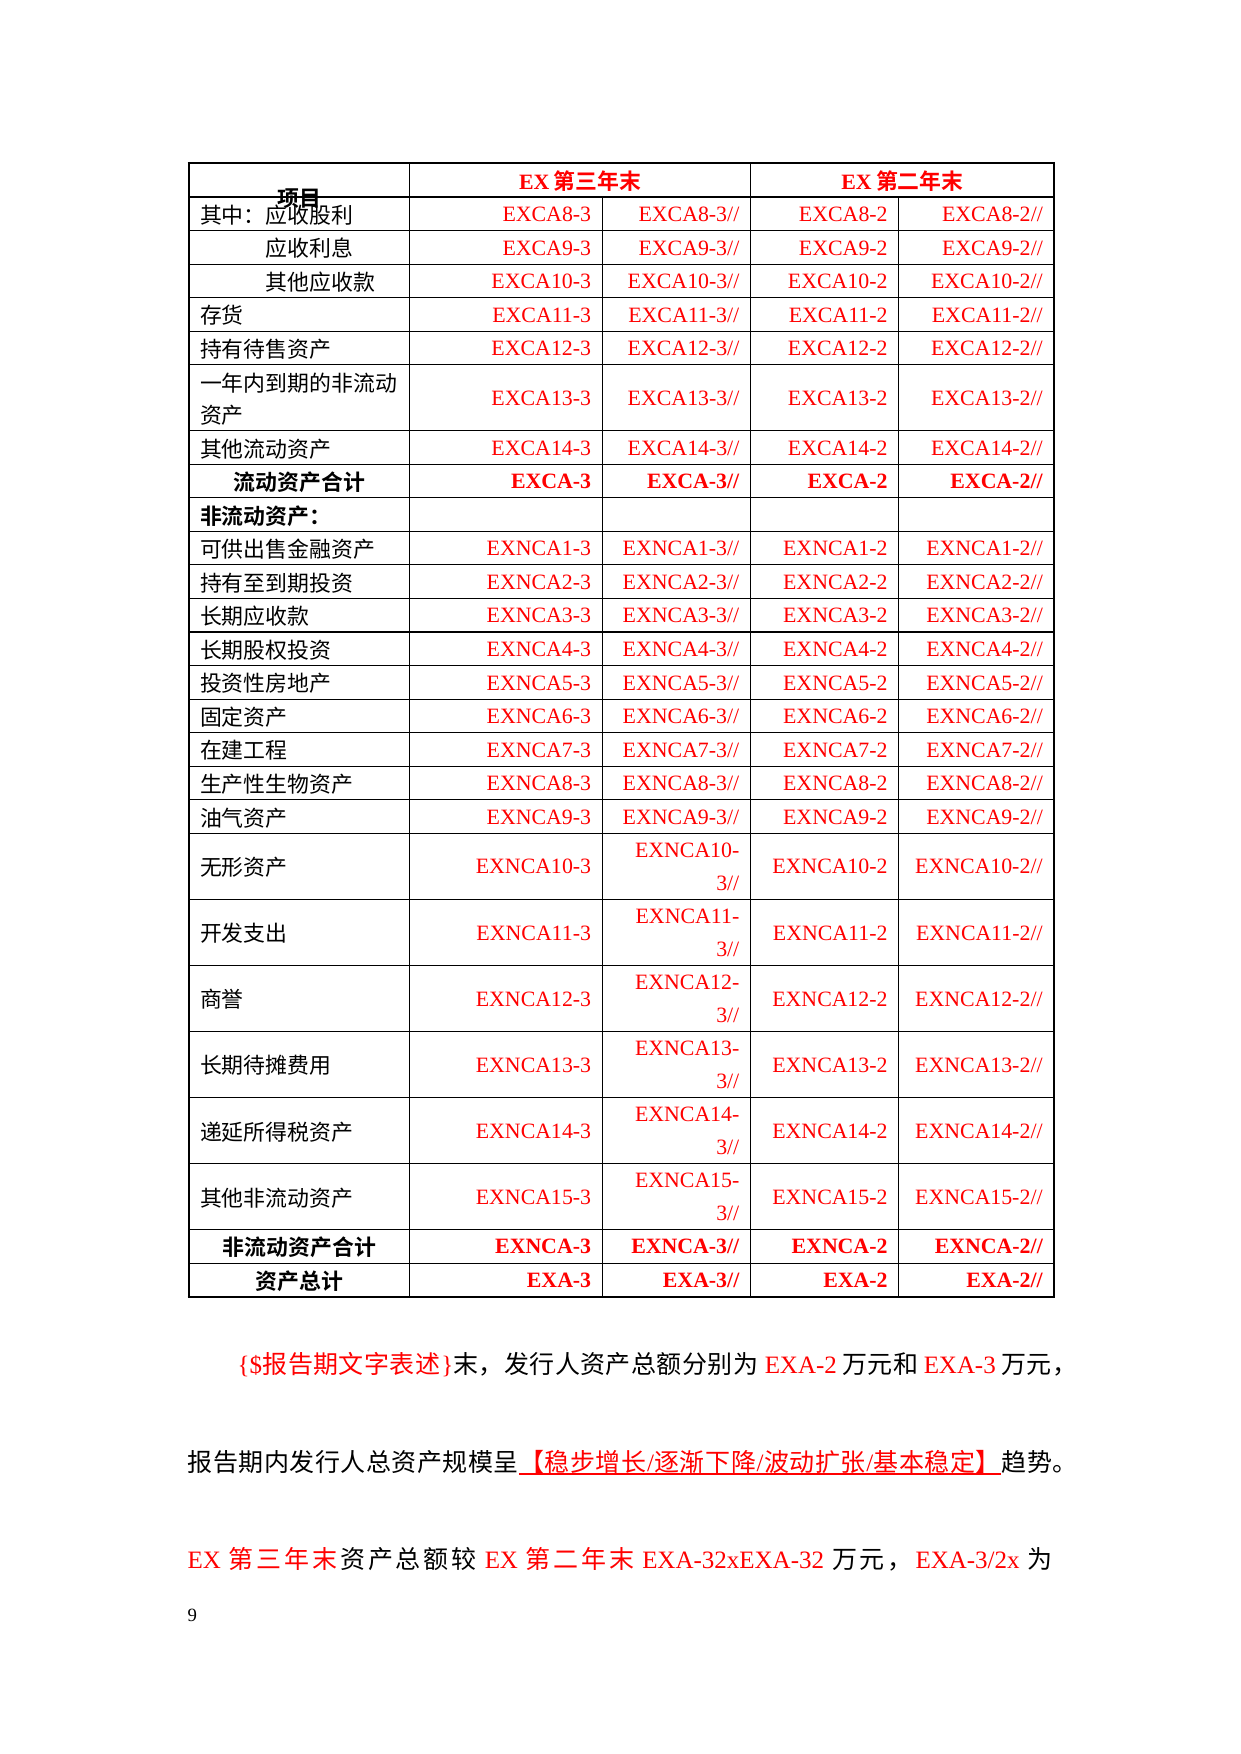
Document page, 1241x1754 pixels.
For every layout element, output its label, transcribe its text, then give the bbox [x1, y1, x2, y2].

table_cell 长期股权投资 [190, 633, 409, 665]
table_cell EXNCA6-3// [603, 700, 750, 732]
table_header 项目 [190, 164, 409, 196]
table_cell EXNCA3-3// [603, 599, 750, 631]
table_cell EXNCA10-2// [899, 834, 1053, 899]
table_cell EXNCA1-3 [410, 532, 602, 564]
table_cell EXCA10-2 [751, 265, 898, 297]
table_cell EXNCA10-2 [751, 834, 898, 899]
table_cell EXCA8-2// [899, 198, 1053, 230]
table_cell EXNCA4-3 [410, 633, 602, 665]
table_cell EXCA9-3 [410, 231, 602, 263]
table_cell EXNCA10-3// [603, 834, 750, 899]
table_cell EXCA-3 [410, 465, 602, 497]
table_cell 生产性生物资产 [190, 767, 409, 799]
table_cell EXNCA11-2 [751, 900, 898, 965]
table_cell 非流动资产合计 [190, 1230, 409, 1262]
table_cell EXNCA5-3// [603, 666, 750, 698]
table_cell EXNCA13-3 [410, 1032, 602, 1097]
table_cell 应收利息 [190, 231, 409, 263]
table_cell EXNCA1-3// [603, 532, 750, 564]
table_cell 投资性房地产 [190, 666, 409, 698]
table_cell EXA-2 [751, 1264, 898, 1296]
table_cell EXNCA14-3 [410, 1098, 602, 1163]
table_cell 其他非流动资产 [190, 1164, 409, 1229]
table_cell EXNCA13-2 [751, 1032, 898, 1097]
table_cell 其他应收款 [190, 265, 409, 297]
table_cell EXCA11-2 [751, 298, 898, 331]
table_cell EXNCA2-2// [899, 565, 1053, 598]
table_cell 其中：应收股利 [190, 198, 409, 230]
table_cell EXCA10-3// [603, 265, 750, 297]
table_header EX第二年末 [751, 164, 1053, 196]
table_cell EXNCA13-2// [899, 1032, 1053, 1097]
table_cell EXNCA10-3 [410, 834, 602, 899]
table_cell EXNCA7-3 [410, 733, 602, 766]
table_cell EXCA14-3 [410, 431, 602, 464]
table_cell EXCA8-3// [603, 198, 750, 230]
table_cell 持有至到期投资 [190, 565, 409, 598]
table_cell EXCA13-2 [751, 365, 898, 430]
table_cell 开发支出 [190, 900, 409, 965]
table_cell EXNCA3-2 [751, 599, 898, 631]
table_cell 固定资产 [190, 700, 409, 732]
table_cell EXNCA15-3// [603, 1164, 750, 1229]
table_cell EXCA14-2 [751, 431, 898, 464]
table_cell EXNCA4-3// [603, 633, 750, 665]
table_cell EXCA-3// [603, 465, 750, 497]
table_cell EXCA12-3// [603, 332, 750, 364]
table_cell EXNCA12-3// [603, 966, 750, 1031]
table_cell EXA-3 [410, 1264, 602, 1296]
table_cell EXNCA-2// [899, 1230, 1053, 1262]
table_cell EXCA14-3// [603, 431, 750, 464]
table_cell 一年内到期的非流动资产 [190, 365, 409, 430]
table_cell EXCA8-2 [751, 198, 898, 230]
table_cell EXCA10-2// [899, 265, 1053, 297]
table_cell EXNCA5-2// [899, 666, 1053, 698]
table_cell EXNCA9-2 [751, 800, 898, 833]
table_cell EXNCA14-3// [603, 1098, 750, 1163]
table_cell 资产总计 [190, 1264, 409, 1296]
table_cell EXNCA2-3 [410, 565, 602, 598]
table_cell EXNCA6-3 [410, 700, 602, 732]
table_cell EXNCA6-2// [899, 700, 1053, 732]
table_cell EXNCA-2 [751, 1230, 898, 1262]
table_cell EXNCA11-3// [603, 900, 750, 965]
table_cell EXNCA8-3// [603, 767, 750, 799]
table_cell EXNCA5-3 [410, 666, 602, 698]
table_cell EXNCA1-2// [899, 532, 1053, 564]
table_cell 递延所得税资产 [190, 1098, 409, 1163]
table_cell EXNCA5-2 [751, 666, 898, 698]
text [187, 1331, 1053, 1591]
table_cell EXNCA4-2 [751, 633, 898, 665]
table_cell EXNCA6-2 [751, 700, 898, 732]
table_cell 可供出售金融资产 [190, 532, 409, 564]
table_cell 持有待售资产 [190, 332, 409, 364]
table_cell EXNCA1-2 [751, 532, 898, 564]
table_cell EXNCA8-3 [410, 767, 602, 799]
table_cell EXCA12-2// [899, 332, 1053, 364]
table_cell EXCA11-2// [899, 298, 1053, 331]
table_cell EXNCA8-2// [899, 767, 1053, 799]
table_cell [603, 498, 750, 531]
table_cell EXNCA-3 [410, 1230, 602, 1262]
table_cell 长期应收款 [190, 599, 409, 631]
table_cell EXNCA12-2 [751, 966, 898, 1031]
table_cell EXCA8-3 [410, 198, 602, 230]
table_cell 无形资产 [190, 834, 409, 899]
table_cell 存货 [190, 298, 409, 331]
table_cell 长期待摊费用 [190, 1032, 409, 1097]
table_cell EXCA9-3// [603, 231, 750, 263]
table_cell EXNCA13-3// [603, 1032, 750, 1097]
table_header EX第三年末 [410, 164, 750, 196]
table_cell EXNCA14-2// [899, 1098, 1053, 1163]
table_cell EXNCA15-2// [899, 1164, 1053, 1229]
table_cell EXA-3// [603, 1264, 750, 1296]
table_cell 在建工程 [190, 733, 409, 766]
table_cell EXNCA11-3 [410, 900, 602, 965]
table_cell 非流动资产： [190, 498, 409, 531]
table_cell EXNCA8-2 [751, 767, 898, 799]
table_cell EXNCA15-3 [410, 1164, 602, 1229]
table_cell EXNCA12-3 [410, 966, 602, 1031]
table_cell EXCA11-3// [603, 298, 750, 331]
table_cell EXCA12-3 [410, 332, 602, 364]
table_cell EXCA14-2// [899, 431, 1053, 464]
table_cell EXNCA2-3// [603, 565, 750, 598]
table_cell [410, 498, 602, 531]
table_cell EXNCA7-2 [751, 733, 898, 766]
table_cell EXNCA9-3 [410, 800, 602, 833]
table_cell EXNCA4-2// [899, 633, 1053, 665]
table_cell EXNCA12-2// [899, 966, 1053, 1031]
table_cell EXNCA14-2 [751, 1098, 898, 1163]
table_cell EXCA13-3// [603, 365, 750, 430]
table_cell 流动资产合计 [190, 465, 409, 497]
table_cell EXCA10-3 [410, 265, 602, 297]
table_cell EXNCA9-3// [603, 800, 750, 833]
table_cell EXCA-2// [899, 465, 1053, 497]
table_cell 商誉 [190, 966, 409, 1031]
table_cell EXNCA3-3 [410, 599, 602, 631]
table_cell EXCA13-3 [410, 365, 602, 430]
table_cell EXNCA7-2// [899, 733, 1053, 766]
table_cell EXNCA2-2 [751, 565, 898, 598]
table_cell [751, 498, 898, 531]
table_cell EXCA13-2// [899, 365, 1053, 430]
table_cell EXCA9-2// [899, 231, 1053, 263]
table_cell EXNCA9-2// [899, 800, 1053, 833]
table_cell [899, 498, 1053, 531]
table_cell EXNCA-3// [603, 1230, 750, 1262]
table_cell EXNCA11-2// [899, 900, 1053, 965]
table_cell EXCA12-2 [751, 332, 898, 364]
table_cell 油气资产 [190, 800, 409, 833]
table_cell EXCA-2 [751, 465, 898, 497]
table_cell EXNCA15-2 [751, 1164, 898, 1229]
table_cell 其他流动资产 [190, 431, 409, 464]
table_cell EXCA11-3 [410, 298, 602, 331]
table_cell EXNCA7-3// [603, 733, 750, 766]
table_cell EXA-2// [899, 1264, 1053, 1296]
table_cell EXNCA3-2// [899, 599, 1053, 631]
table_cell EXCA9-2 [751, 231, 898, 263]
